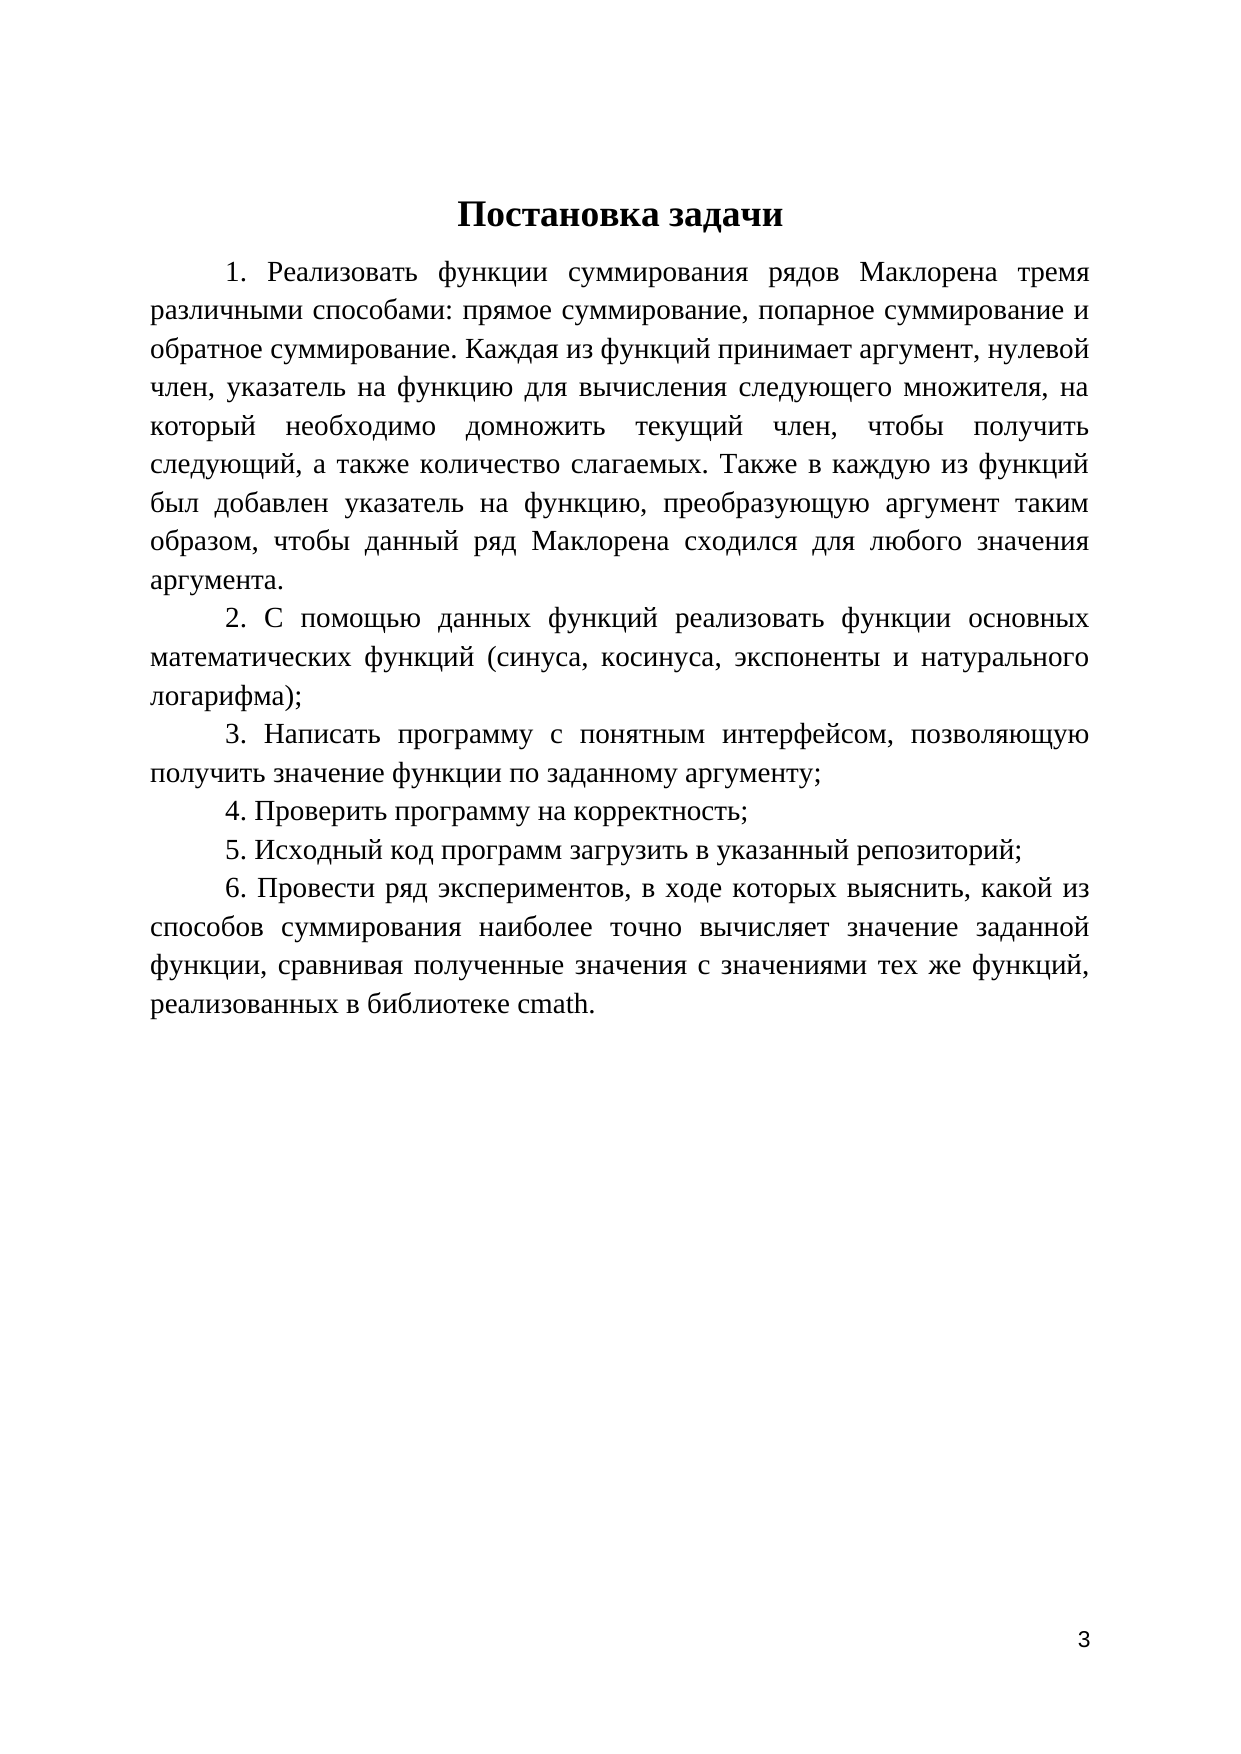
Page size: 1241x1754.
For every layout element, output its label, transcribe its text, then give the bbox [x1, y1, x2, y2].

text 2. С помощью данных функций реализовать функции основных математических функций (синуса, косинуса, экспоненты и натурального логарифма); [150, 601, 1090, 711]
text 3. Написать программу с понятным интерфейсом, позволяющую получить значение функции по заданному аргументу; [150, 716, 1090, 788]
text 6. Провести ряд экспериментов, в ходе которых выяснить, какой из способов суммирования наиболее точно вычисляет значение заданной функции, сравнивая полученные значения с значениями тех же функций, реализованных в библиотеке cmath. [150, 870, 1090, 1019]
text 5. Исходный код программ загрузить в указанный репозиторий; [150, 832, 1090, 865]
text 4. Проверить программу на корректность; [150, 793, 1090, 827]
text 1. Реализовать функции суммирования рядов Маклорена тремя различными способами: прямое суммирование, попарное суммирование и обратное суммирование. Каждая из функций принимает аргумент, нулевой член, указатель на функцию для вычисления следующего множителя, на который необходимо домножить текущий член, чтобы получить следующий, а также количество слагаемых. Также в каждую из функций был добавлен указатель на функцию, преобразующую аргумент таким образом, чтобы данный ряд Маклорена сходился для любого значения аргумента. [150, 254, 1090, 596]
text Постановка задачи [150, 192, 1090, 235]
